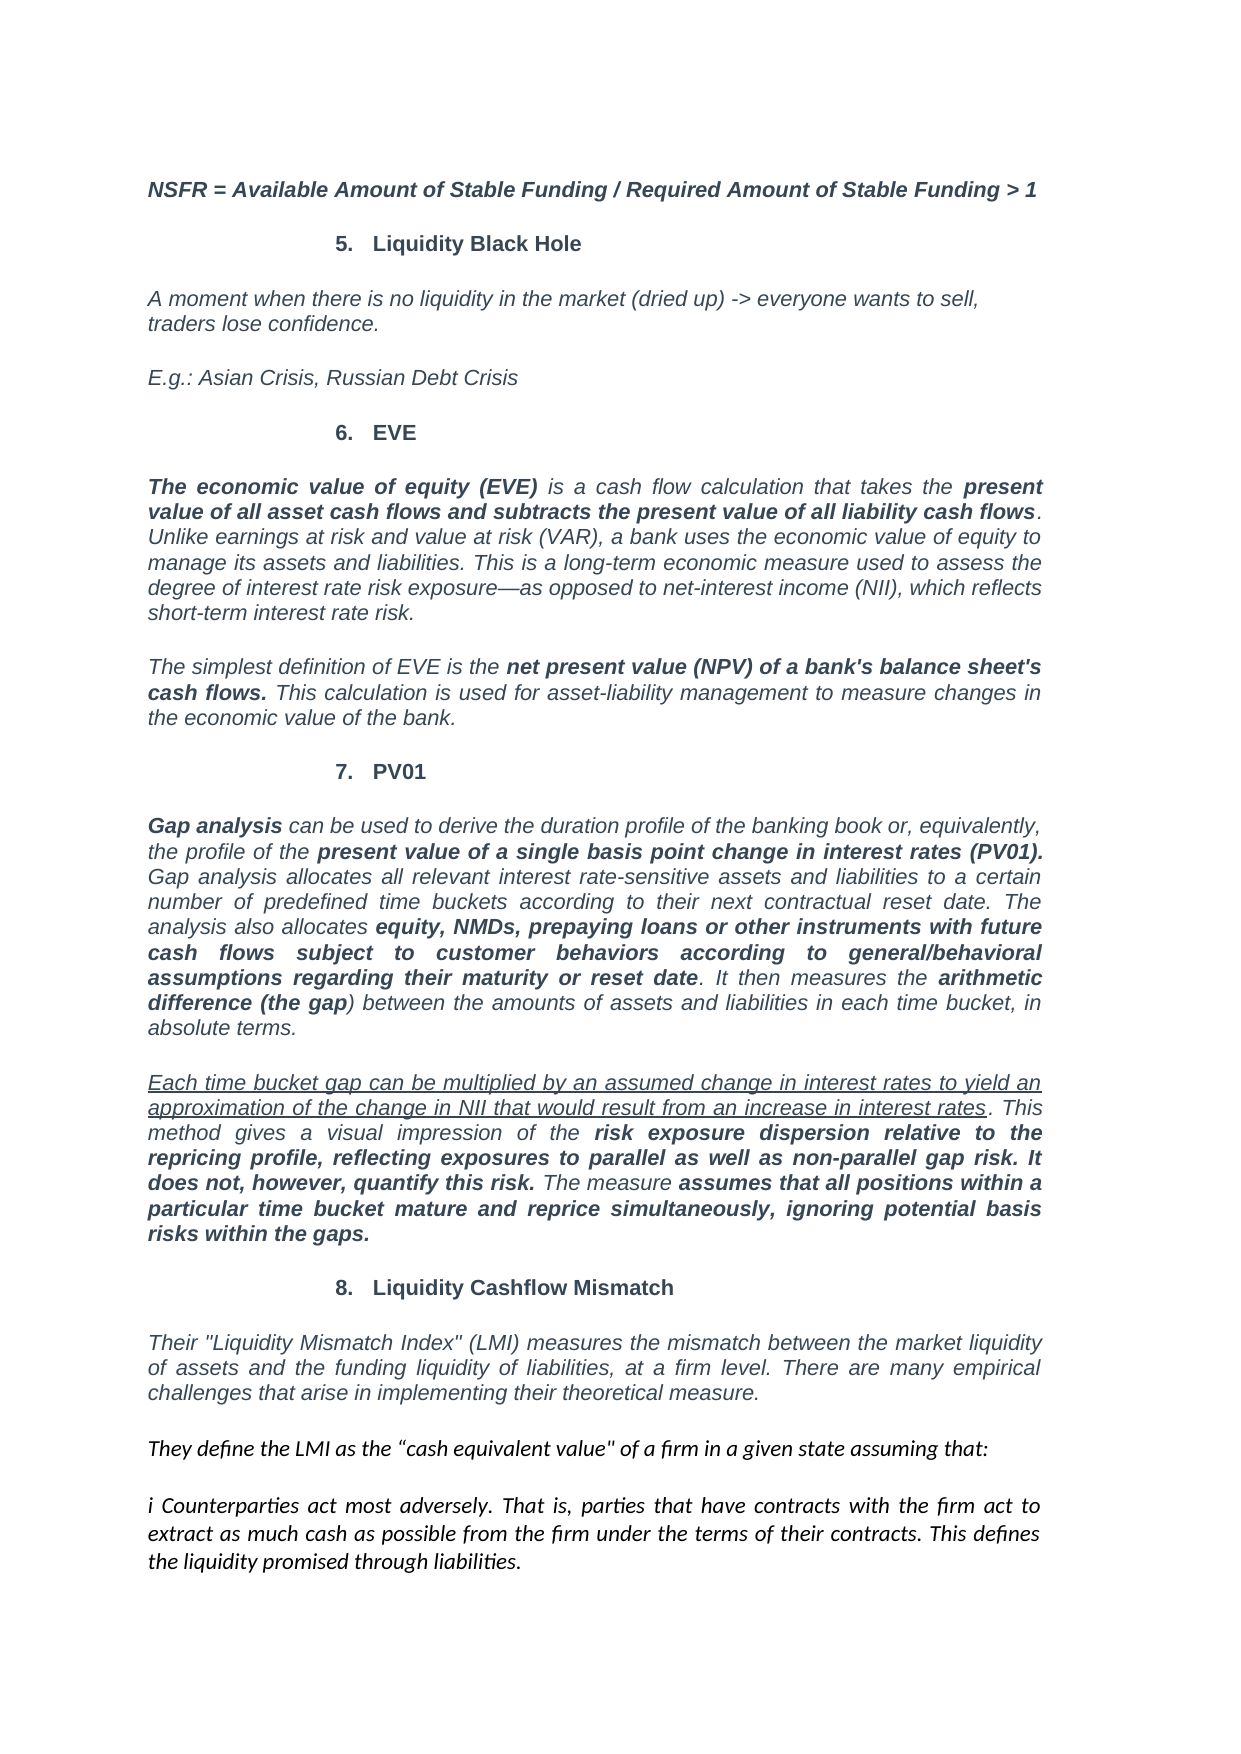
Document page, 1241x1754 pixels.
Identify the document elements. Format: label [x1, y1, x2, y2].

table_header [148, 148, 1240, 1605]
